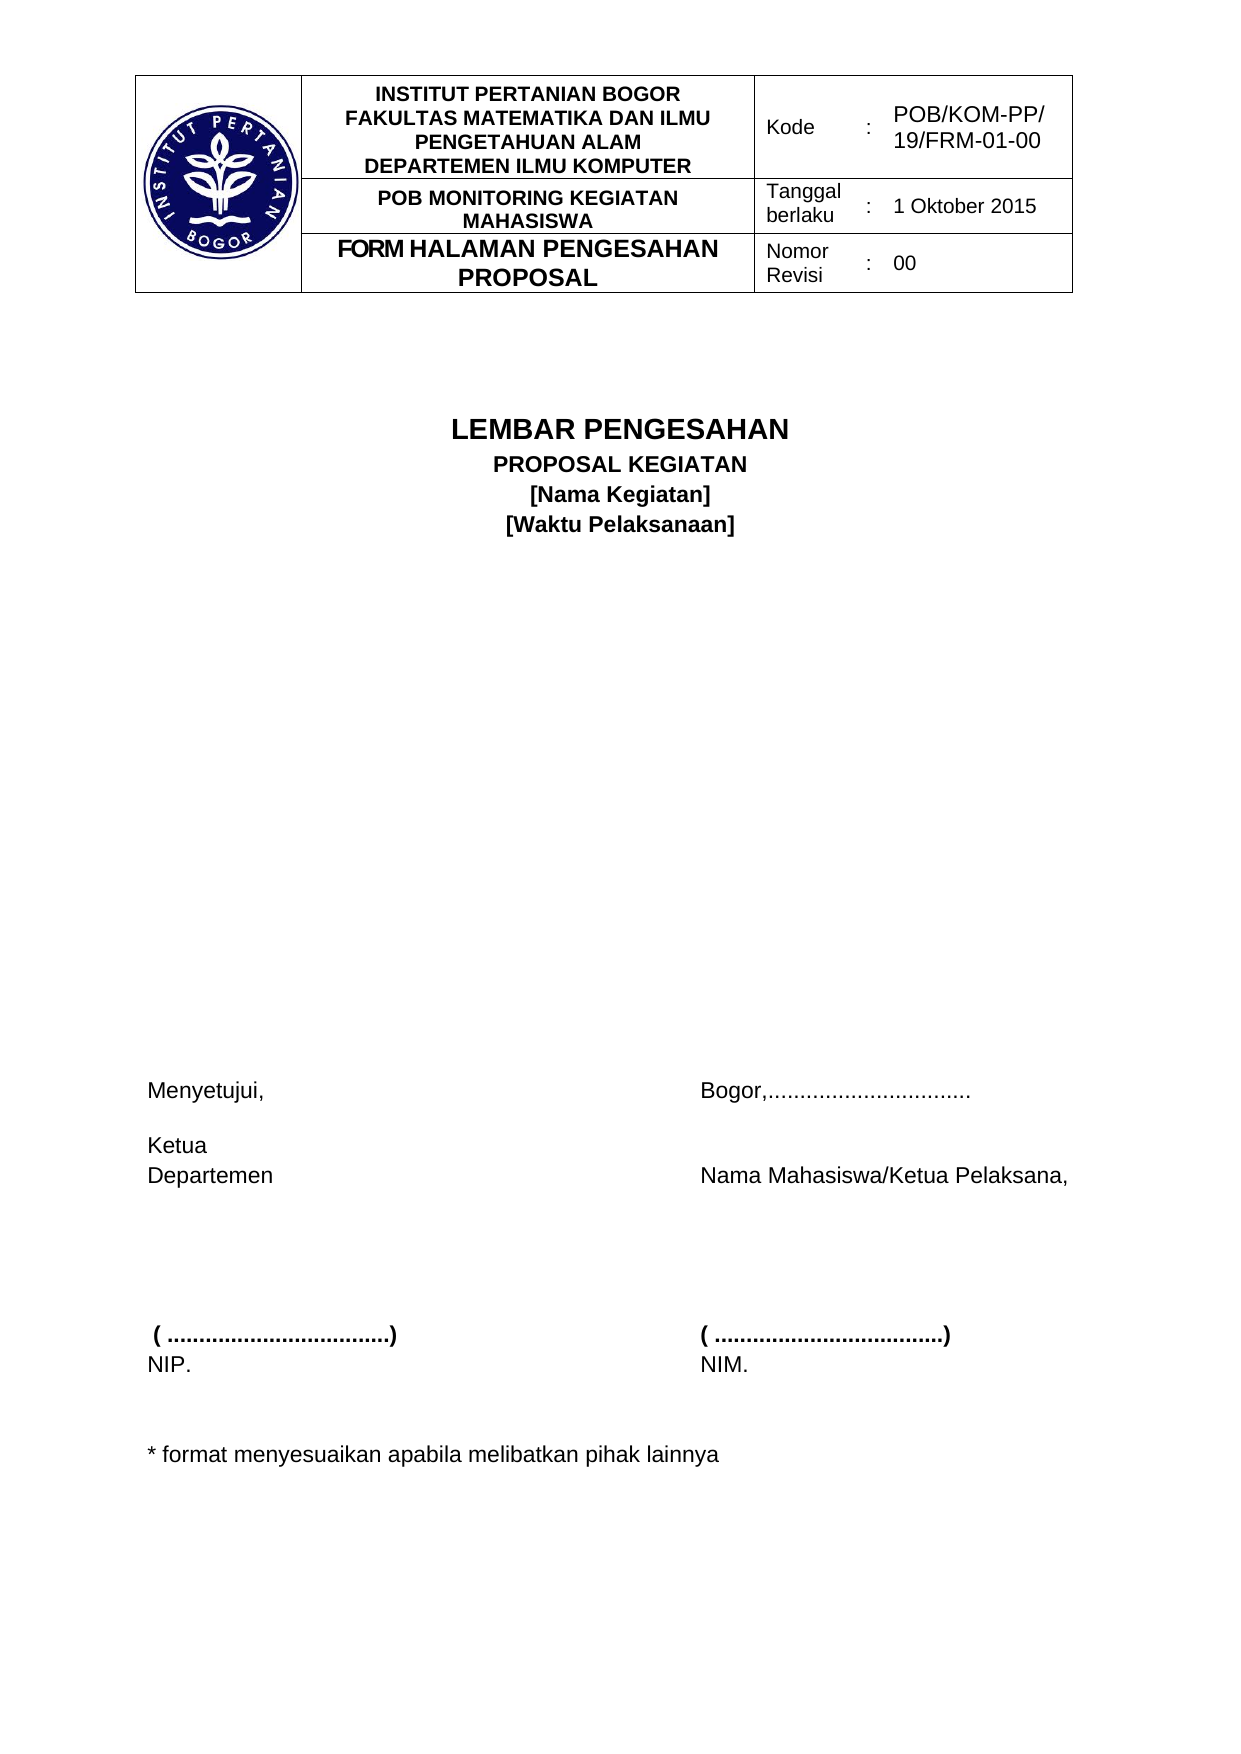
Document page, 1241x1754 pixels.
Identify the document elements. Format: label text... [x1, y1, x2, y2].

text [Nama Kegiatan] [147, 481, 1093, 507]
text LEMBAR PENGESAHAN [147, 412, 1093, 446]
text Ketua [147, 1132, 1087, 1158]
text ( ...................................) ( ....................................) [153, 1321, 1087, 1347]
subtitle NIP. NIM. [147, 1351, 1093, 1377]
picture [141, 103, 300, 261]
text Departemen Nama Mahasiswa/Ketua Pelaksana, [147, 1162, 1087, 1189]
text Menyetujui, Bogor,................................ [147, 1077, 1087, 1103]
text [Waktu Pelaksanaan] [147, 511, 1093, 538]
text PROPOSAL KEGIATAN [147, 451, 1093, 477]
subtitle * format menyesuaikan apabila melibatkan pihak lainnya [147, 1441, 1093, 1468]
